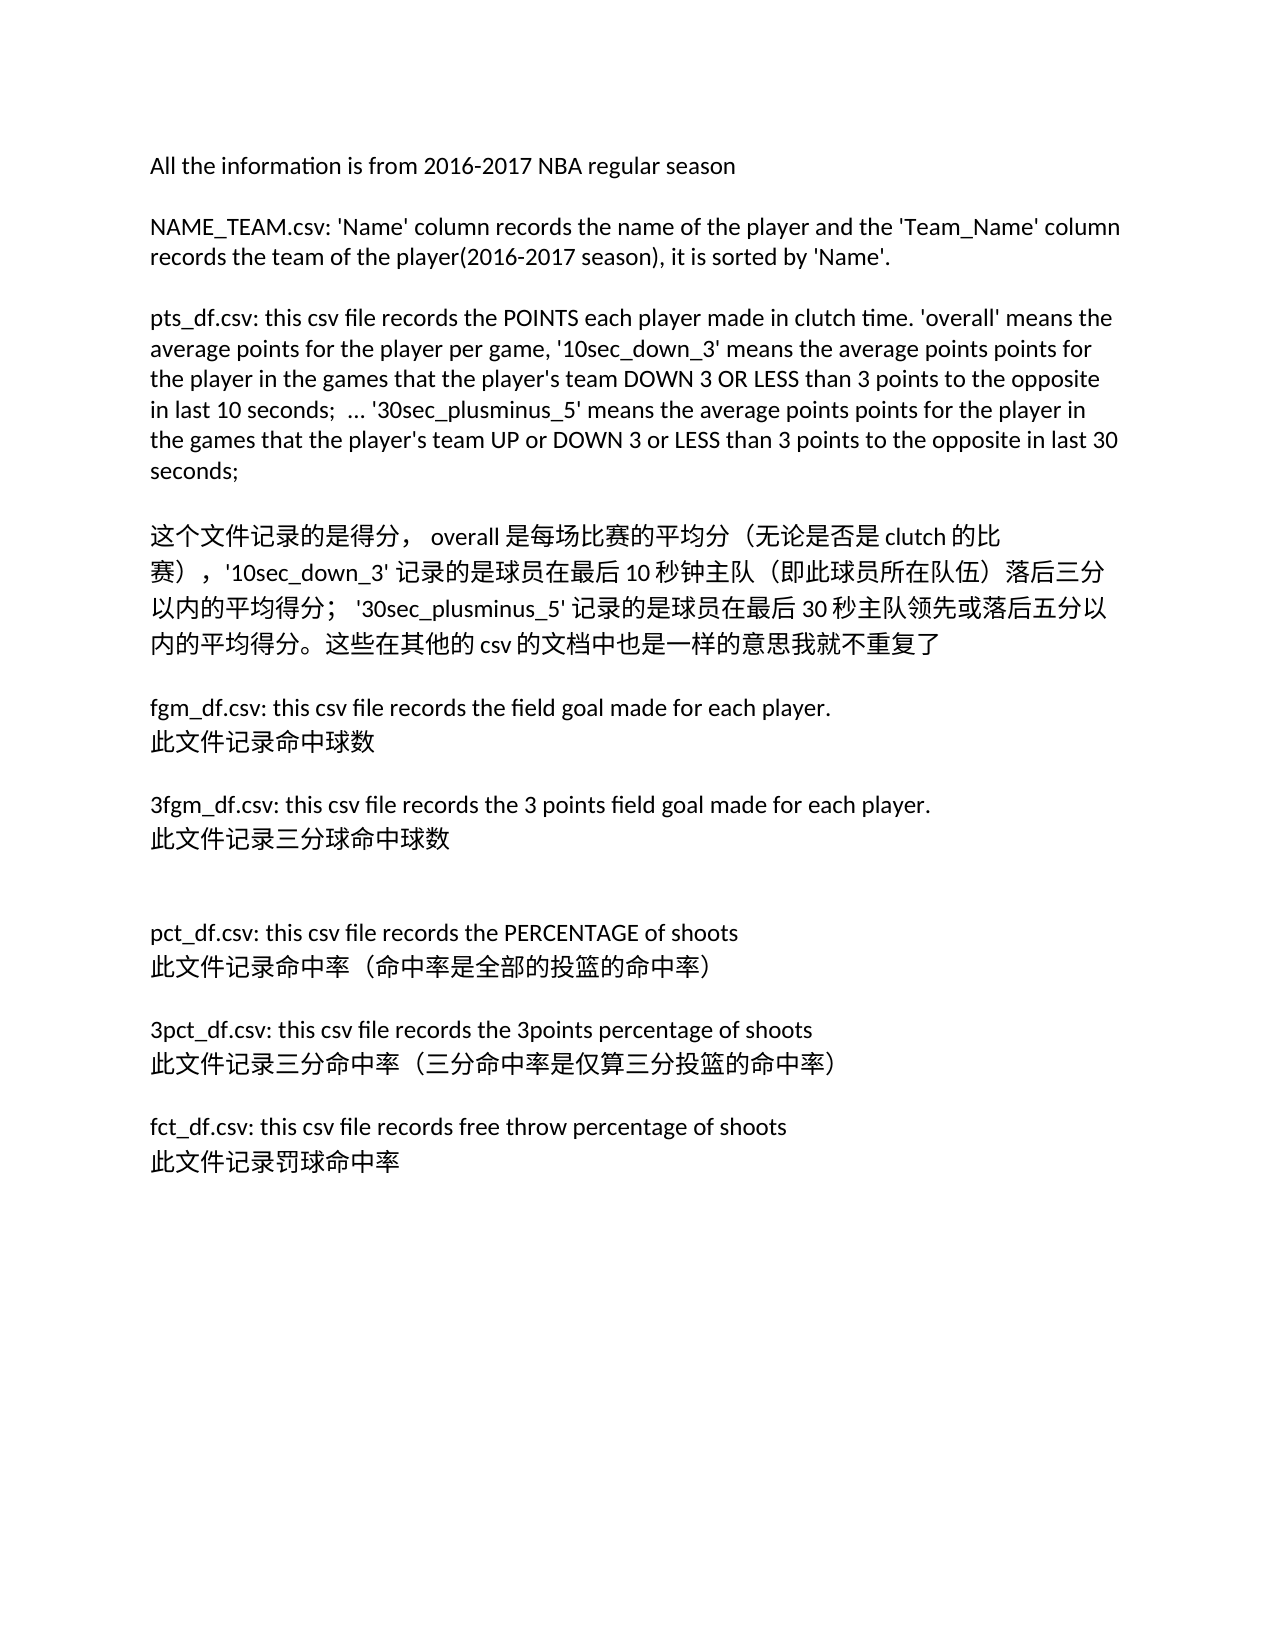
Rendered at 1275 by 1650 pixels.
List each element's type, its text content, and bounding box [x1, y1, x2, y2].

text fct_df.csv: this csv file records free throw percentage of shoots [150, 1111, 1125, 1142]
text 这个文件记录的是得分， overall是每场比赛的平均分（无论是否是clutch的比赛），'10sec_down_3' 记录的是球员在最后10秒钟主队（即此球员所在队伍）落后三分以内的平均得分； '30sec_plusminus_5' 记录的是球员在最后30秒主队领先或落后五分以内的平均得分。这些在其他的csv的文档中也是一样的意思我就不重复了 [150, 516, 1125, 661]
text fgm_df.csv: this csv file records the field goal made for each player. [150, 692, 1125, 722]
text pct_df.csv: this csv file records the PERCENTAGE of shoots [150, 917, 1125, 947]
text All the information is from 2016-2017 NBA regular season [150, 150, 1125, 181]
text 此文件记录命中率（命中率是全部的投篮的命中率） [150, 947, 1125, 984]
text NAME_TEAM.csv: 'Name' column records the name of the player and the 'Team_Name' column records the team of the player(2016-2017 season), it is sorted by 'Name'. [150, 211, 1125, 272]
text 此文件记录三分球命中球数 [150, 819, 1125, 856]
text 此文件记录罚球命中率 [150, 1142, 1125, 1178]
text 3fgm_df.csv: this csv file records the 3 points field goal made for each player. [150, 789, 1125, 819]
text pts_df.csv: this csv file records the POINTS each player made in clutch time. 'overall' means the average points for the player per game, '10sec_down_3' means the average points points for the player in the games that the player's team DOWN 3 OR LESS than 3 points to the opposite in last 10 seconds; ... '30sec_plusminus_5' means the average points points for the player in the games that the player's team UP or DOWN 3 or LESS than 3 points to the opposite in last 30 seconds; [150, 303, 1125, 486]
text 3pct_df.csv: this csv file records the 3points percentage of shoots [150, 1014, 1125, 1045]
text 此文件记录三分命中率（三分命中率是仅算三分投篮的命中率） [150, 1045, 1125, 1081]
text 此文件记录命中球数 [150, 722, 1125, 758]
